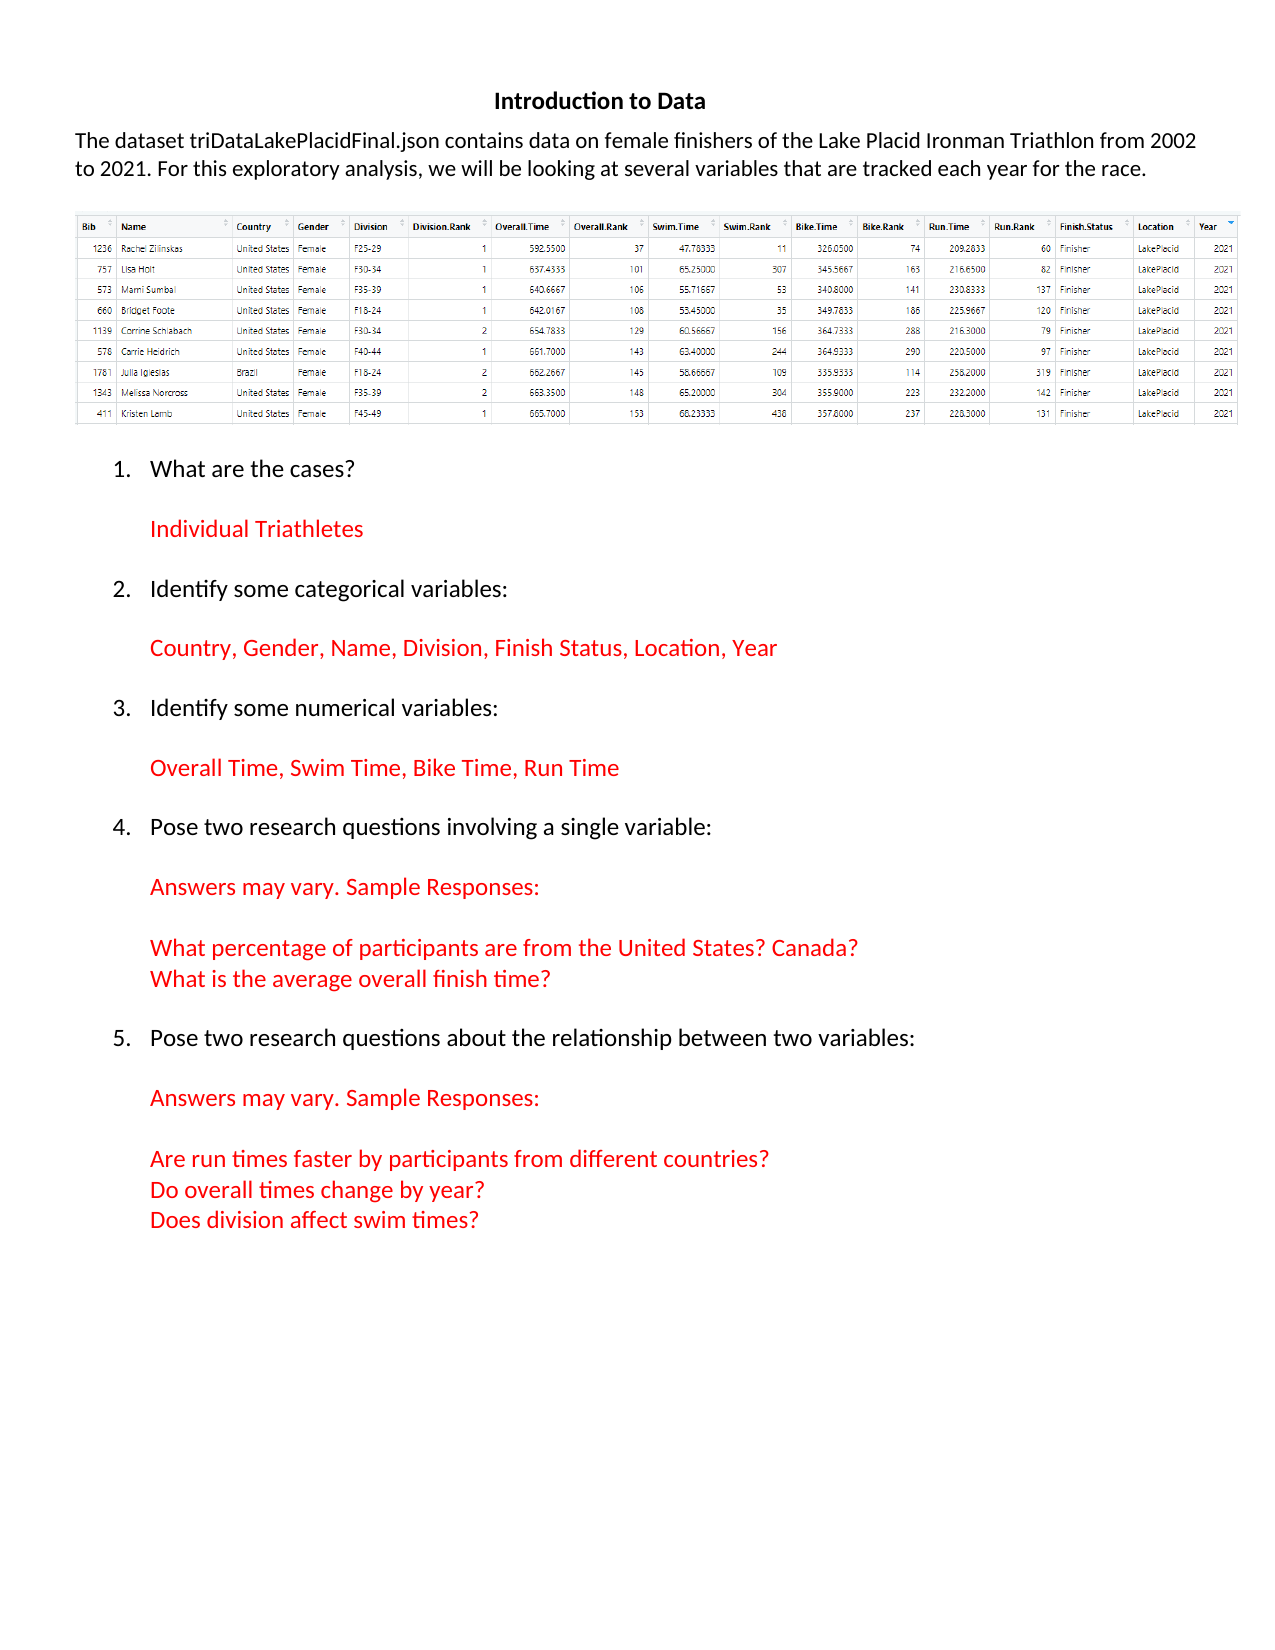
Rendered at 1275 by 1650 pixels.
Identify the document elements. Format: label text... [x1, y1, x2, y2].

text The dataset triDataLakePlacidFinal.json contains data on female finishers of the Lake Placid Ironman Triathlon from 2002 to 2021. For this exploratory analysis, we will be looking at several variables that are tracked each year for the race. [75, 126, 1200, 182]
text Answers may vary. Sample Responses: What percentage of participants are from the United States? Canada? What is the average overall finish time? [150, 871, 1200, 993]
list Identify some categorical variables: [112, 573, 1200, 603]
text Answers may vary. Sample Responses: Are run times faster by participants from different countries? Do overall times change by year? Does division affect swim times? [150, 1082, 1200, 1235]
text Country, Gender, Name, Division, Finish Status, Location, Year [150, 632, 1200, 663]
list Identify some numerical variables: [112, 692, 1200, 723]
text Individual Triathletes [150, 513, 1200, 544]
list Pose two research questions about the relationship between two variables: [112, 1022, 1200, 1053]
text Overall Time, Swim Time, Bike Time, Run Time [150, 752, 1200, 782]
picture [75, 211, 1241, 425]
list What are the cases? [112, 453, 1200, 484]
list Pose two research questions involving a single variable: [112, 812, 1200, 842]
